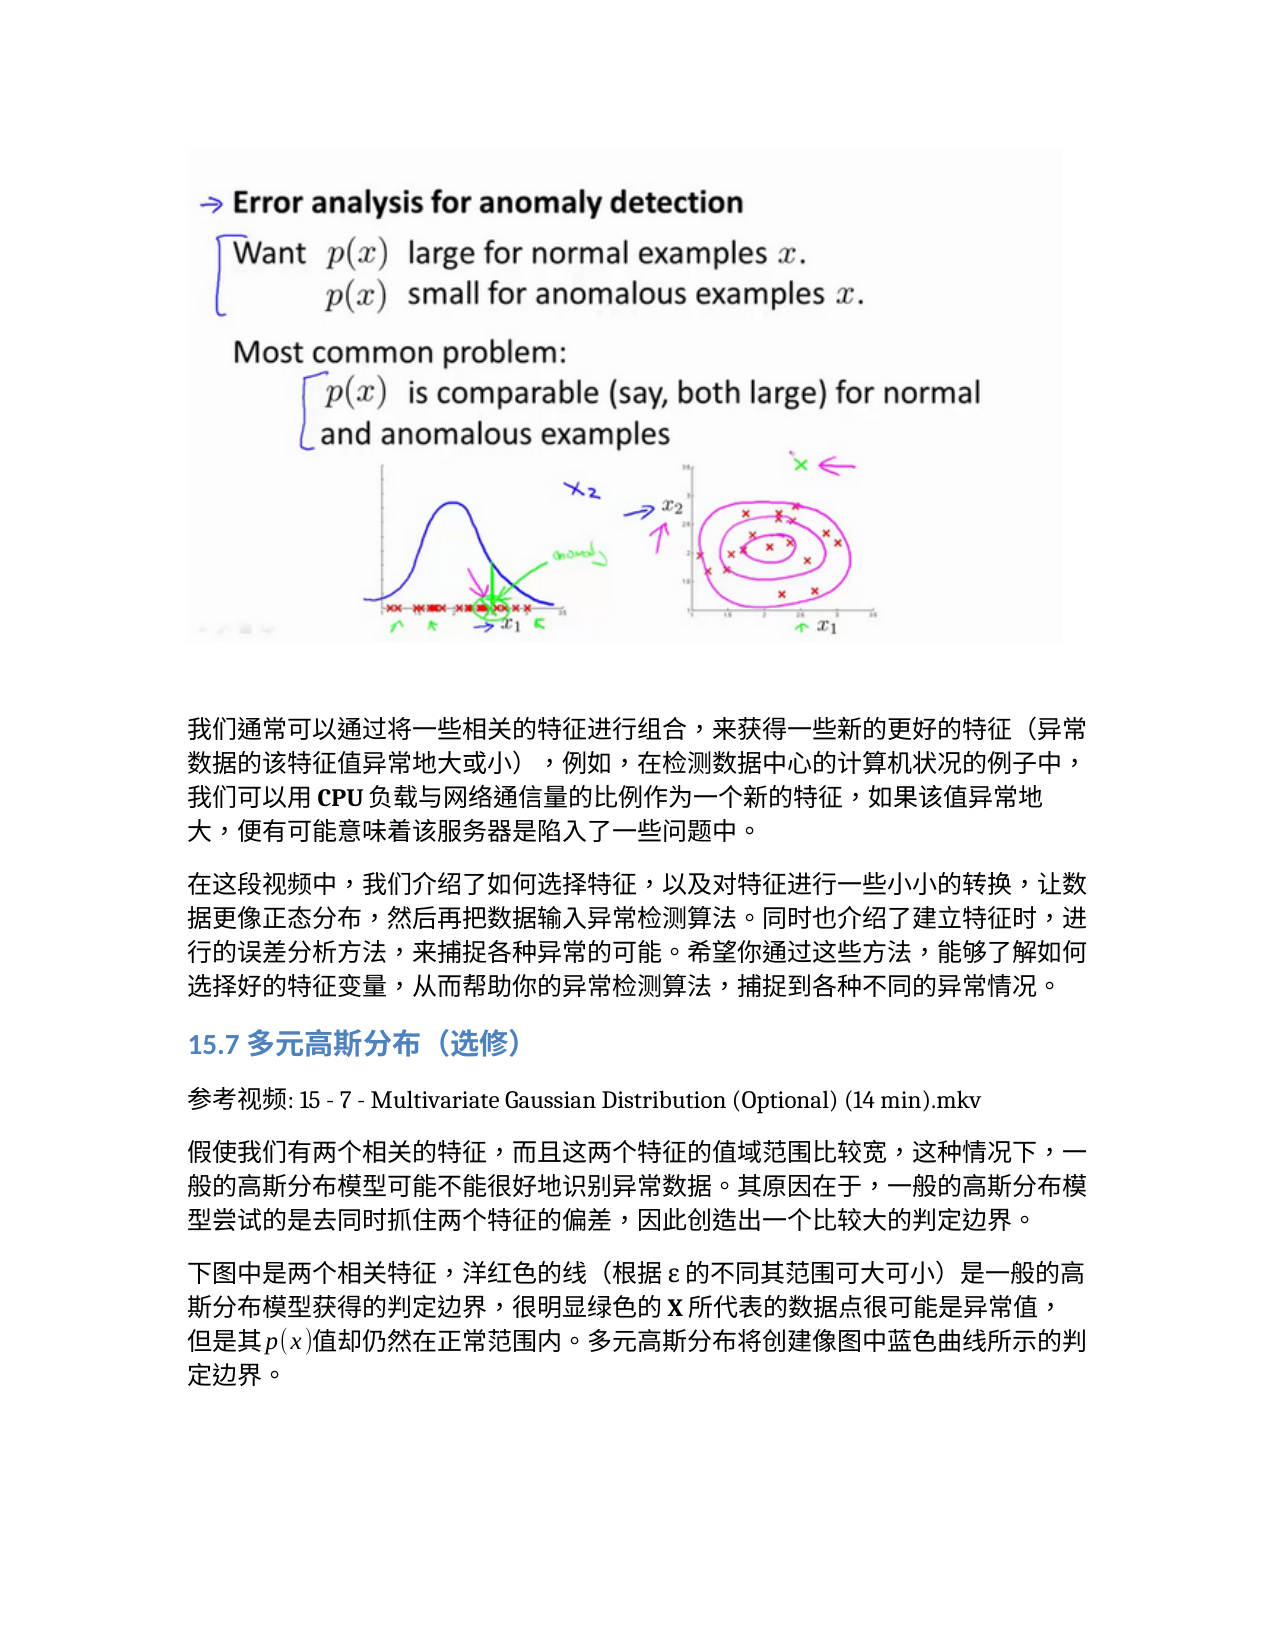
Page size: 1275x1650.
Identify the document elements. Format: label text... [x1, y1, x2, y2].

picture [187, 150, 1063, 643]
text 假使我们有两个相关的特征，而且这两个特征的值域范围比较宽，这种情况下，一般的高斯分布模型可能不能很好地识别异常数据。其原因在于，一般的高斯分布模型尝试的是去同时抓住两个特征的偏差，因此创造出一个比较大的判定边界。 [187, 1134, 1087, 1237]
text 我们通常可以通过将一些相关的特征进行组合，来获得一些新的更好的特征（异常数据的该特征值异常地大或小），例如，在检测数据中心的计算机状况的例子中，我们可以用CPU负载与网络通信量的比例作为一个新的特征，如果该值异常地大，便有可能意味着该服务器是陷入了一些问题中。 [187, 711, 1087, 847]
text 在这段视频中，我们介绍了如何选择特征，以及对特征进行一些小小的转换，让数据更像正态分布，然后再把数据输入异常检测算法。同时也介绍了建立特征时，进行的误差分析方法，来捕捉各种异常的可能。希望你通过这些方法，能够了解如何选择好的特征变量，从而帮助你的异常检测算法，捕捉到各种不同的异常情况。 [187, 866, 1087, 1002]
text 参考视频: 15 - 7 - Multivariate Gaussian Distribution (Optional) (14 min).mkv [187, 1082, 1087, 1116]
text 下图中是两个相关特征，洋红色的线（根据ε的不同其范围可大可小）是一般的高斯分布模型获得的判定边界，很明显绿色的X所代表的数据点很可能是异常值，但是其值却仍然在正常范围内。多元高斯分布将创建像图中蓝色曲线所示的判定边界。 [187, 1256, 1087, 1392]
subtitle 15.7 多元高斯分布（选修） [187, 1023, 1087, 1063]
